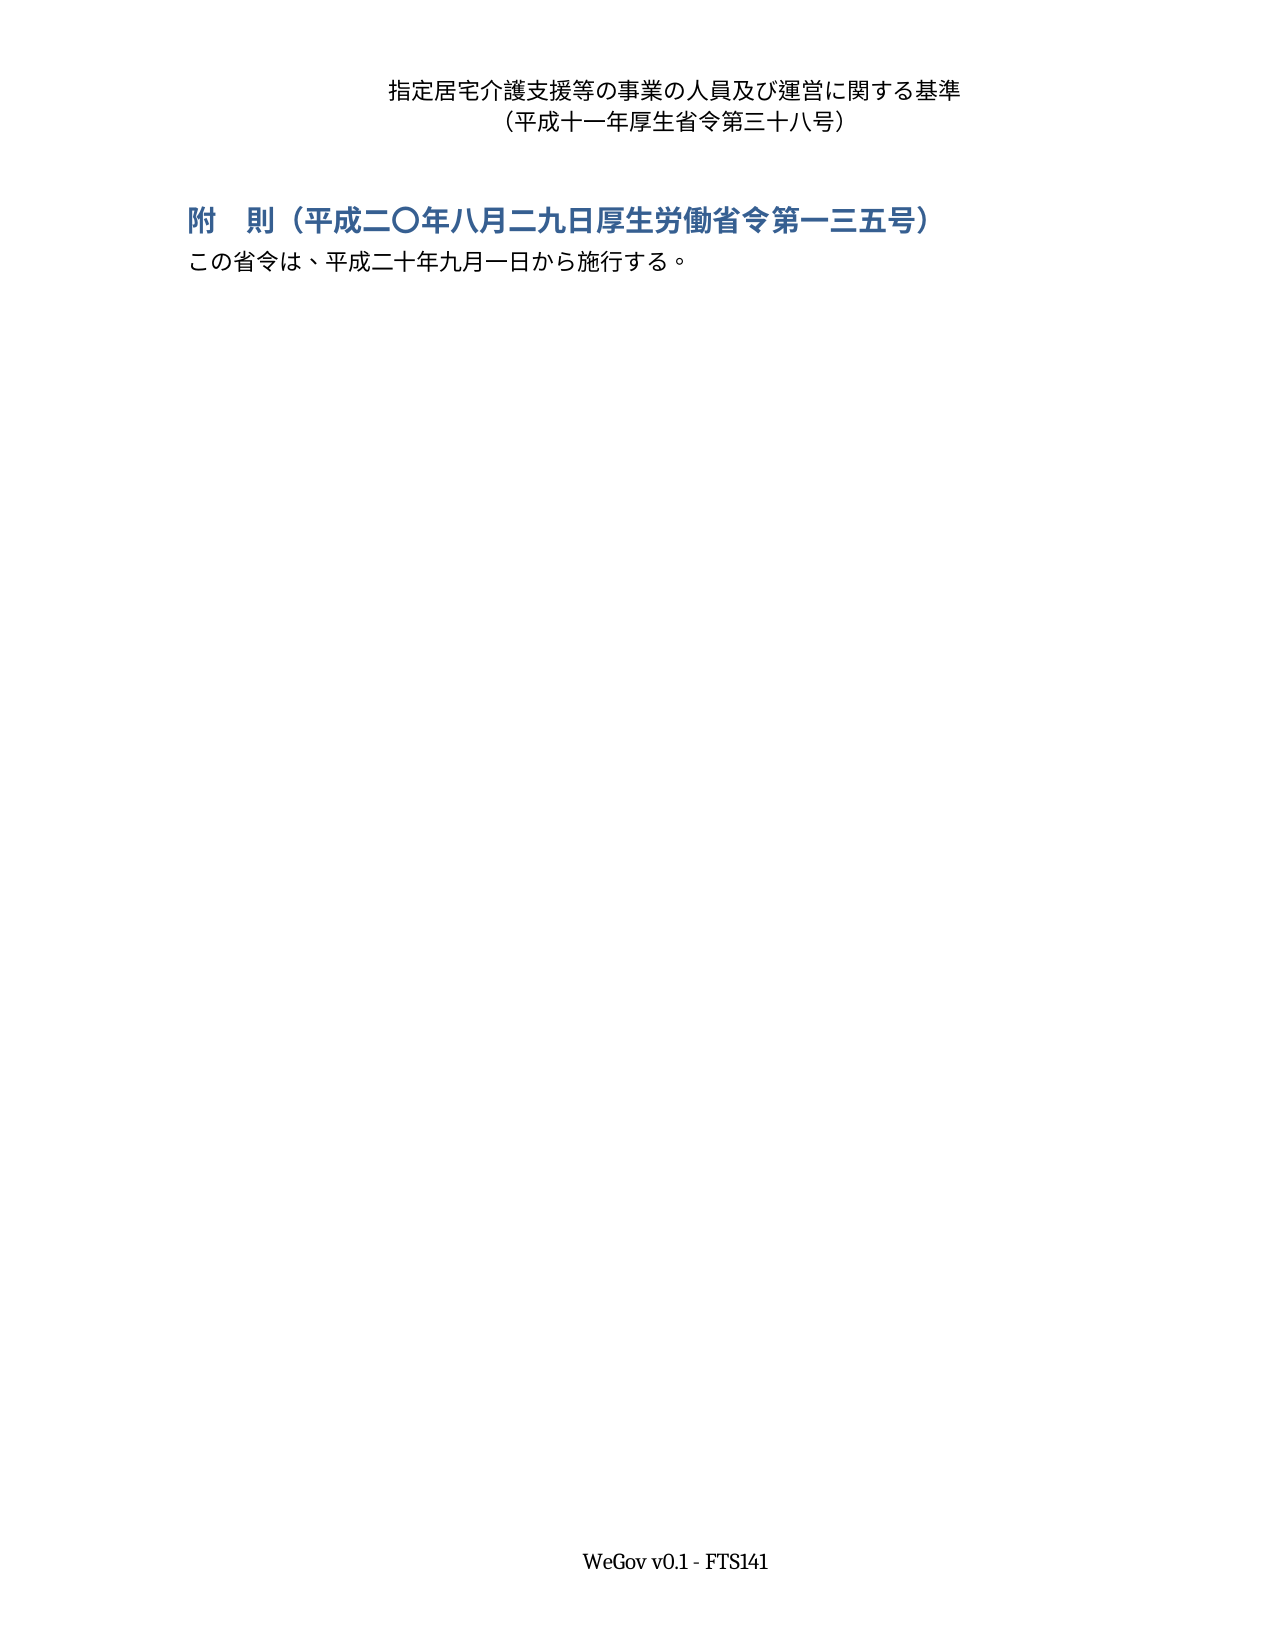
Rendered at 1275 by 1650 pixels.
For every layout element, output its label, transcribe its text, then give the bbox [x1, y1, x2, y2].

text この省令は、平成二十年九月一日から施行する。 [187, 246, 1087, 277]
subtitle 附 則（平成二〇年八月二九日厚生労働省令第一三五号） [187, 200, 1087, 240]
